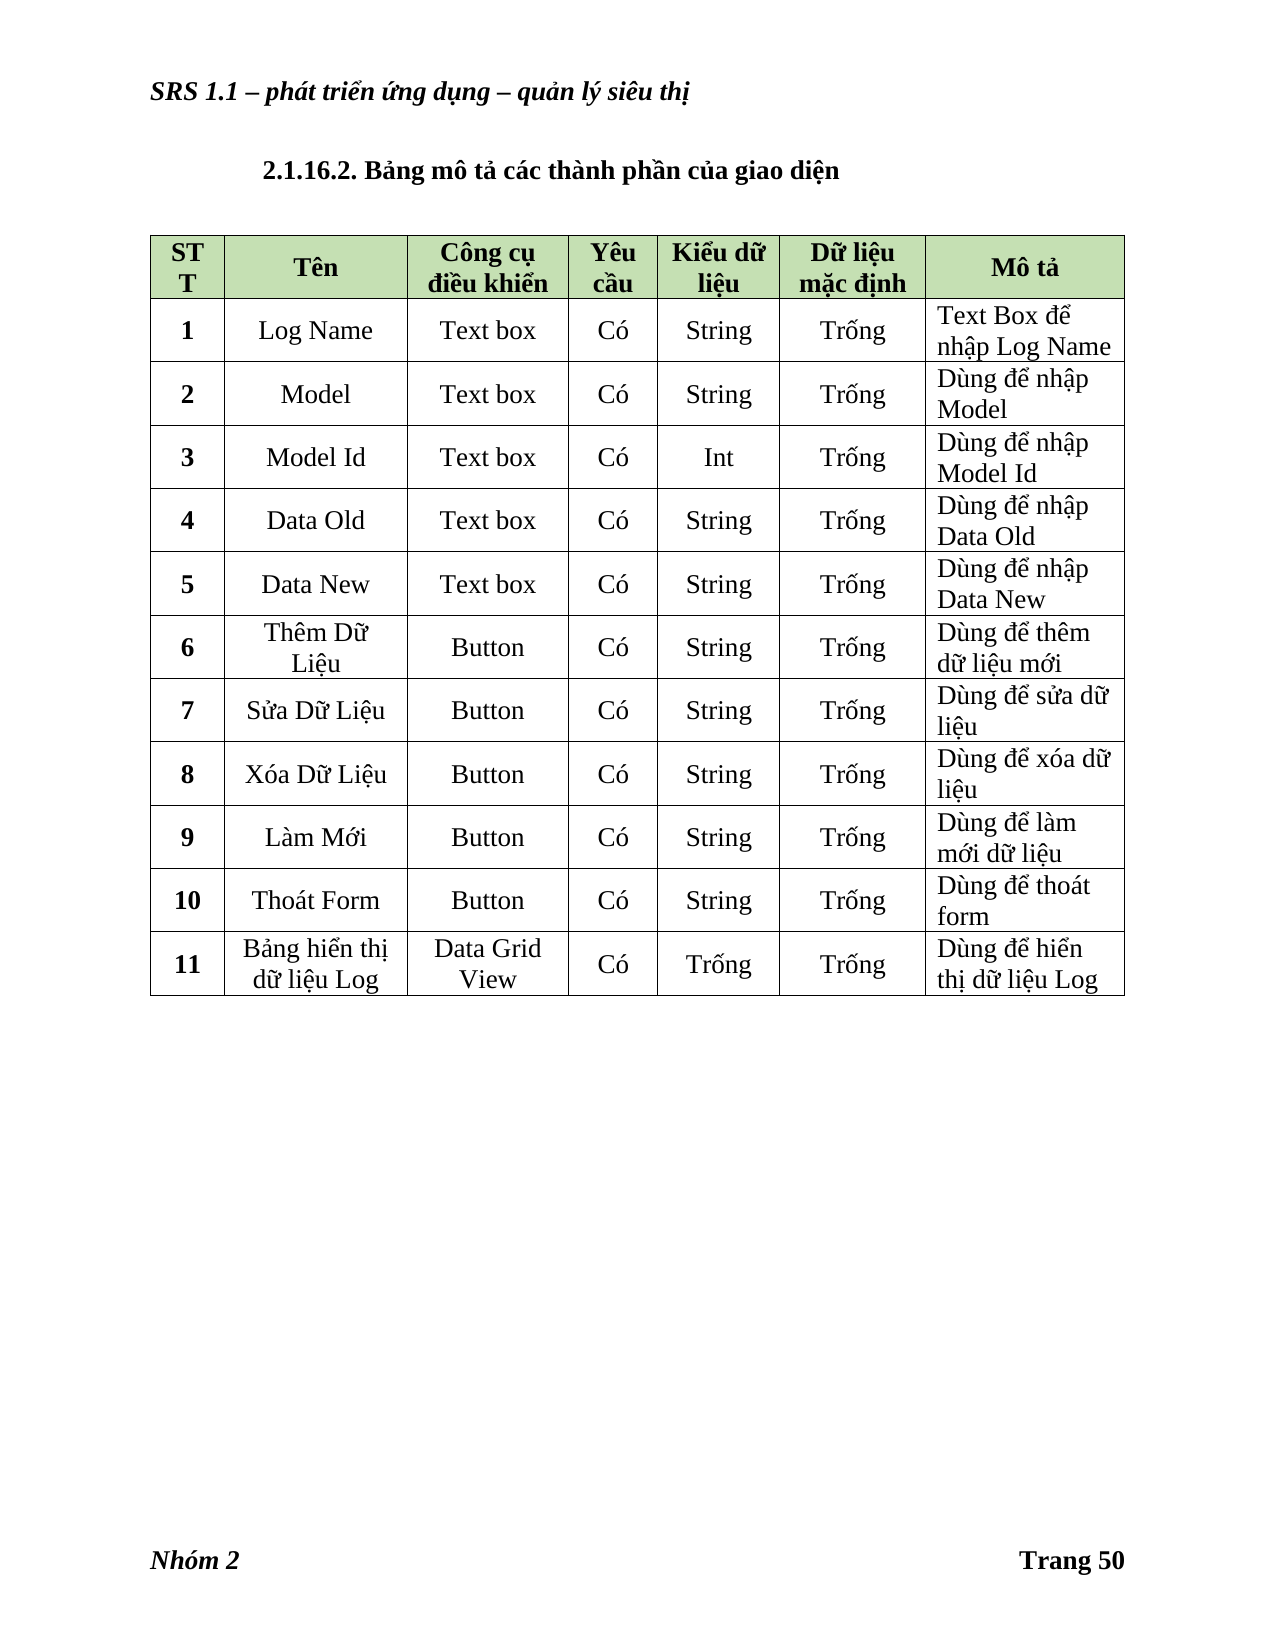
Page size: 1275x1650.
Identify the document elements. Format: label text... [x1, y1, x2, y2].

table_cell Dùng để sửa dữ liệu [926, 679, 1124, 741]
table_cell Dùng để hiển thị dữ liệu Log [926, 932, 1124, 994]
table_cell String [658, 806, 779, 868]
table_header Mô tả [926, 236, 1124, 298]
table_cell Button [408, 742, 568, 804]
table_cell String [658, 869, 779, 931]
table_cell Có [569, 679, 657, 741]
table_cell Dùng để xóa dữ liệu [926, 742, 1124, 804]
table_cell Trống [780, 679, 925, 741]
table_cell String [658, 616, 779, 678]
table_cell Model [225, 362, 407, 424]
table_cell 5 [151, 552, 224, 614]
table_cell String [658, 362, 779, 424]
table_cell Data New [225, 552, 407, 614]
table_cell Text Box để nhập Log Name [926, 299, 1124, 361]
table_cell Dùng để thêm dữ liệu mới [926, 616, 1124, 678]
table_cell Làm Mới [225, 806, 407, 868]
table_cell String [658, 552, 779, 614]
table_cell Thêm Dữ Liệu [225, 616, 407, 678]
table_cell Trống [780, 869, 925, 931]
table_cell Có [569, 932, 657, 994]
table_header Dữ liệu mặc định [780, 236, 925, 298]
table_cell 2 [151, 362, 224, 424]
table_cell Trống [780, 932, 925, 994]
table_cell 6 [151, 616, 224, 678]
table_cell Trống [780, 299, 925, 361]
table_cell Có [569, 552, 657, 614]
table_cell Trống [780, 552, 925, 614]
table_cell Button [408, 679, 568, 741]
table_cell Có [569, 362, 657, 424]
table_cell Có [569, 426, 657, 488]
table_cell Trống [780, 742, 925, 804]
table_header Yêu cầu [569, 236, 657, 298]
table_cell Dùng để nhập Model [926, 362, 1124, 424]
table_cell Trống [780, 362, 925, 424]
table_cell String [658, 742, 779, 804]
table_cell 9 [151, 806, 224, 868]
table_cell Text box [408, 362, 568, 424]
table_cell 7 [151, 679, 224, 741]
table_cell Có [569, 299, 657, 361]
table_cell 3 [151, 426, 224, 488]
table_cell Xóa Dữ Liệu [225, 742, 407, 804]
table_cell Có [569, 869, 657, 931]
table_cell Dùng để làm mới dữ liệu [926, 806, 1124, 868]
table_cell Có [569, 616, 657, 678]
table_cell 4 [151, 489, 224, 551]
table_cell Text box [408, 489, 568, 551]
table_cell Data Grid View [408, 932, 568, 994]
table_cell 8 [151, 742, 224, 804]
table_cell Data Old [225, 489, 407, 551]
table_cell Button [408, 869, 568, 931]
table_header Kiểu dữ liệu [658, 236, 779, 298]
table_cell Trống [780, 489, 925, 551]
table_cell Có [569, 489, 657, 551]
table_cell Bảng hiển thị dữ liệu Log [225, 932, 407, 994]
table_cell Button [408, 616, 568, 678]
table_cell Có [569, 806, 657, 868]
table_cell String [658, 299, 779, 361]
table_cell Trống [658, 932, 779, 994]
subtitle Bảng mô tả các thành phần của giao diện [262, 154, 1125, 185]
table_cell 1 [151, 299, 224, 361]
table_header STT [151, 236, 224, 298]
table_cell Dùng để thoát form [926, 869, 1124, 931]
table_cell String [658, 489, 779, 551]
table_cell Text box [408, 426, 568, 488]
table_cell Text box [408, 299, 568, 361]
table_header Công cụ điều khiển [408, 236, 568, 298]
table_cell Text box [408, 552, 568, 614]
table_cell 10 [151, 869, 224, 931]
table_cell Có [569, 742, 657, 804]
table_cell Trống [780, 616, 925, 678]
table_cell Trống [780, 426, 925, 488]
table_cell Sửa Dữ Liệu [225, 679, 407, 741]
table_cell Int [658, 426, 779, 488]
table_cell Dùng để nhập Model Id [926, 426, 1124, 488]
table_cell Dùng để nhập Data New [926, 552, 1124, 614]
table_cell String [658, 679, 779, 741]
table_cell Thoát Form [225, 869, 407, 931]
table_cell Button [408, 806, 568, 868]
table_cell Trống [780, 806, 925, 868]
table_cell 11 [151, 932, 224, 994]
table_cell Dùng để nhập Data Old [926, 489, 1124, 551]
table_cell Log Name [225, 299, 407, 361]
table_cell Model Id [225, 426, 407, 488]
table_header Tên [225, 236, 407, 298]
